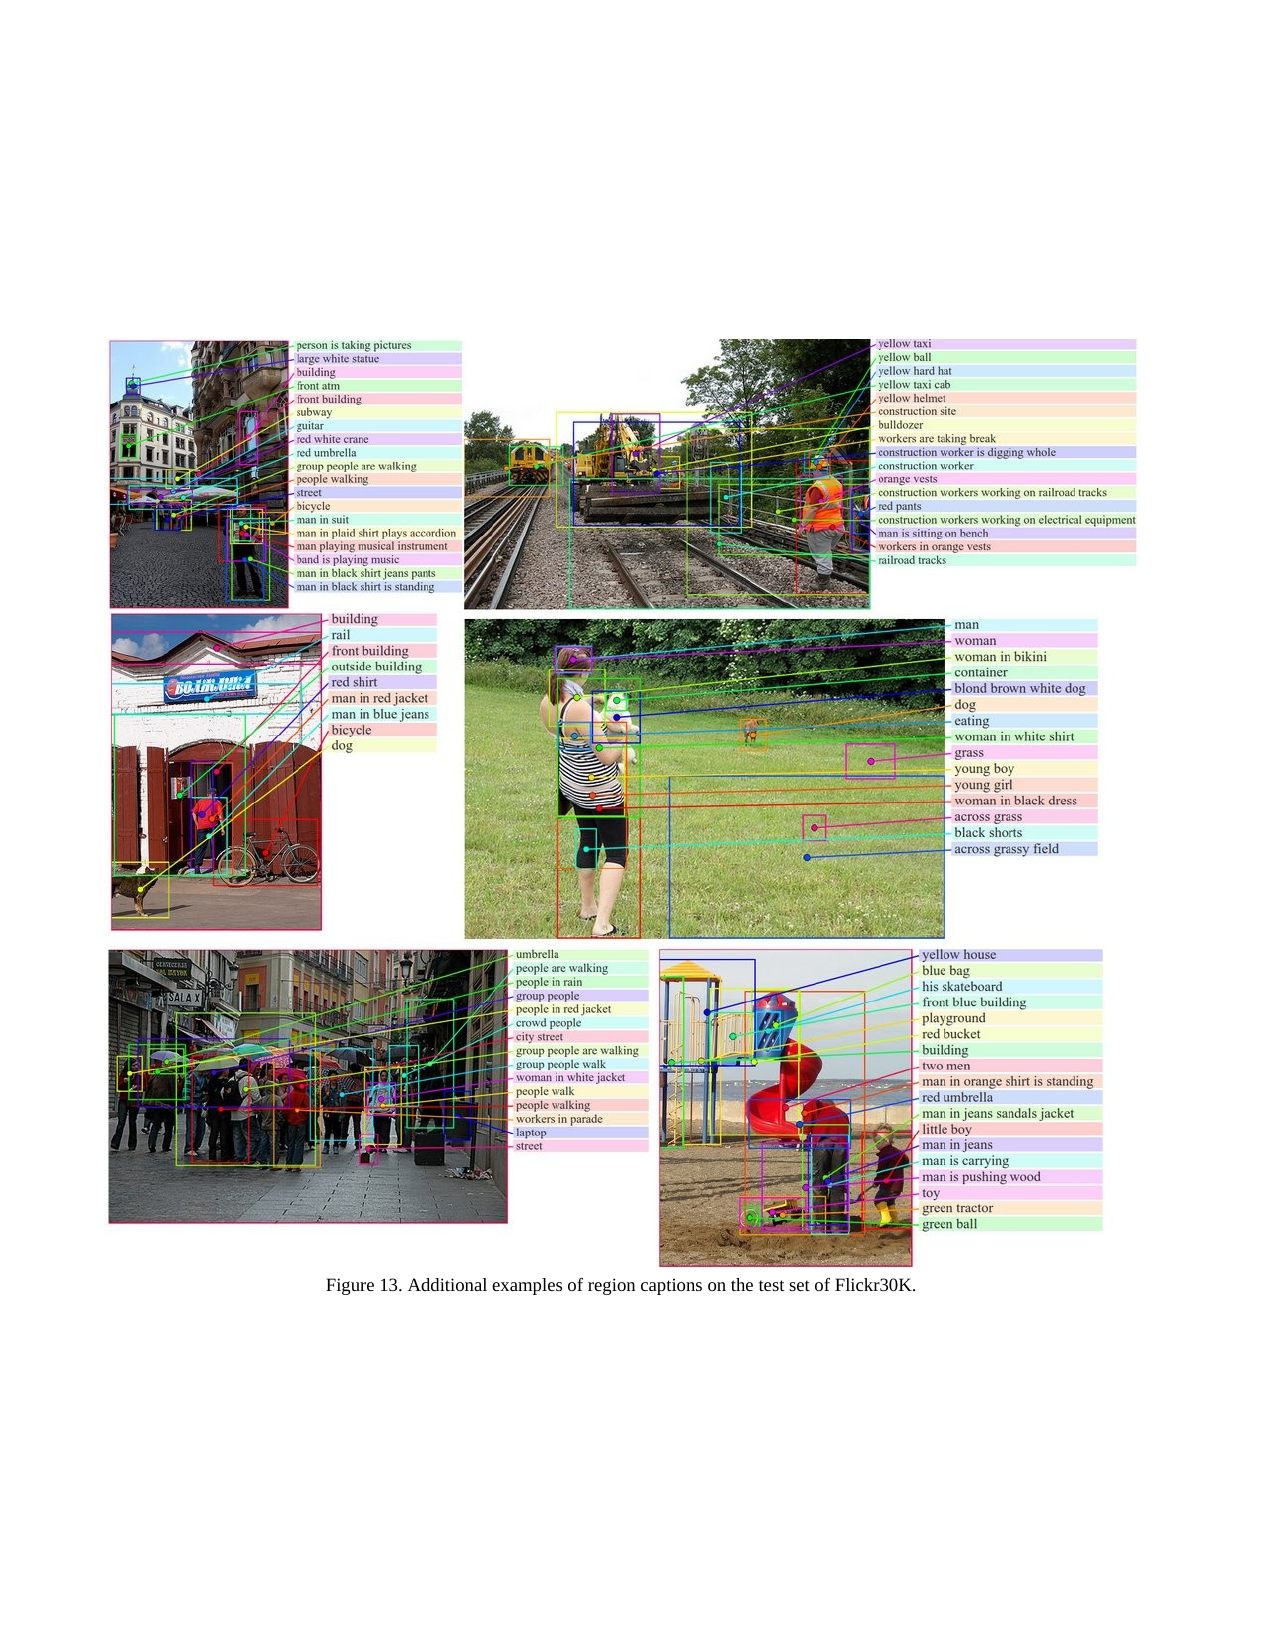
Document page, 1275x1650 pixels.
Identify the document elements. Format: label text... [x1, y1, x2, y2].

picture [104, 337, 1139, 1268]
text Figure 13. Additional examples of region captions on the test set of Flickr30K. [326, 1274, 1169, 1295]
